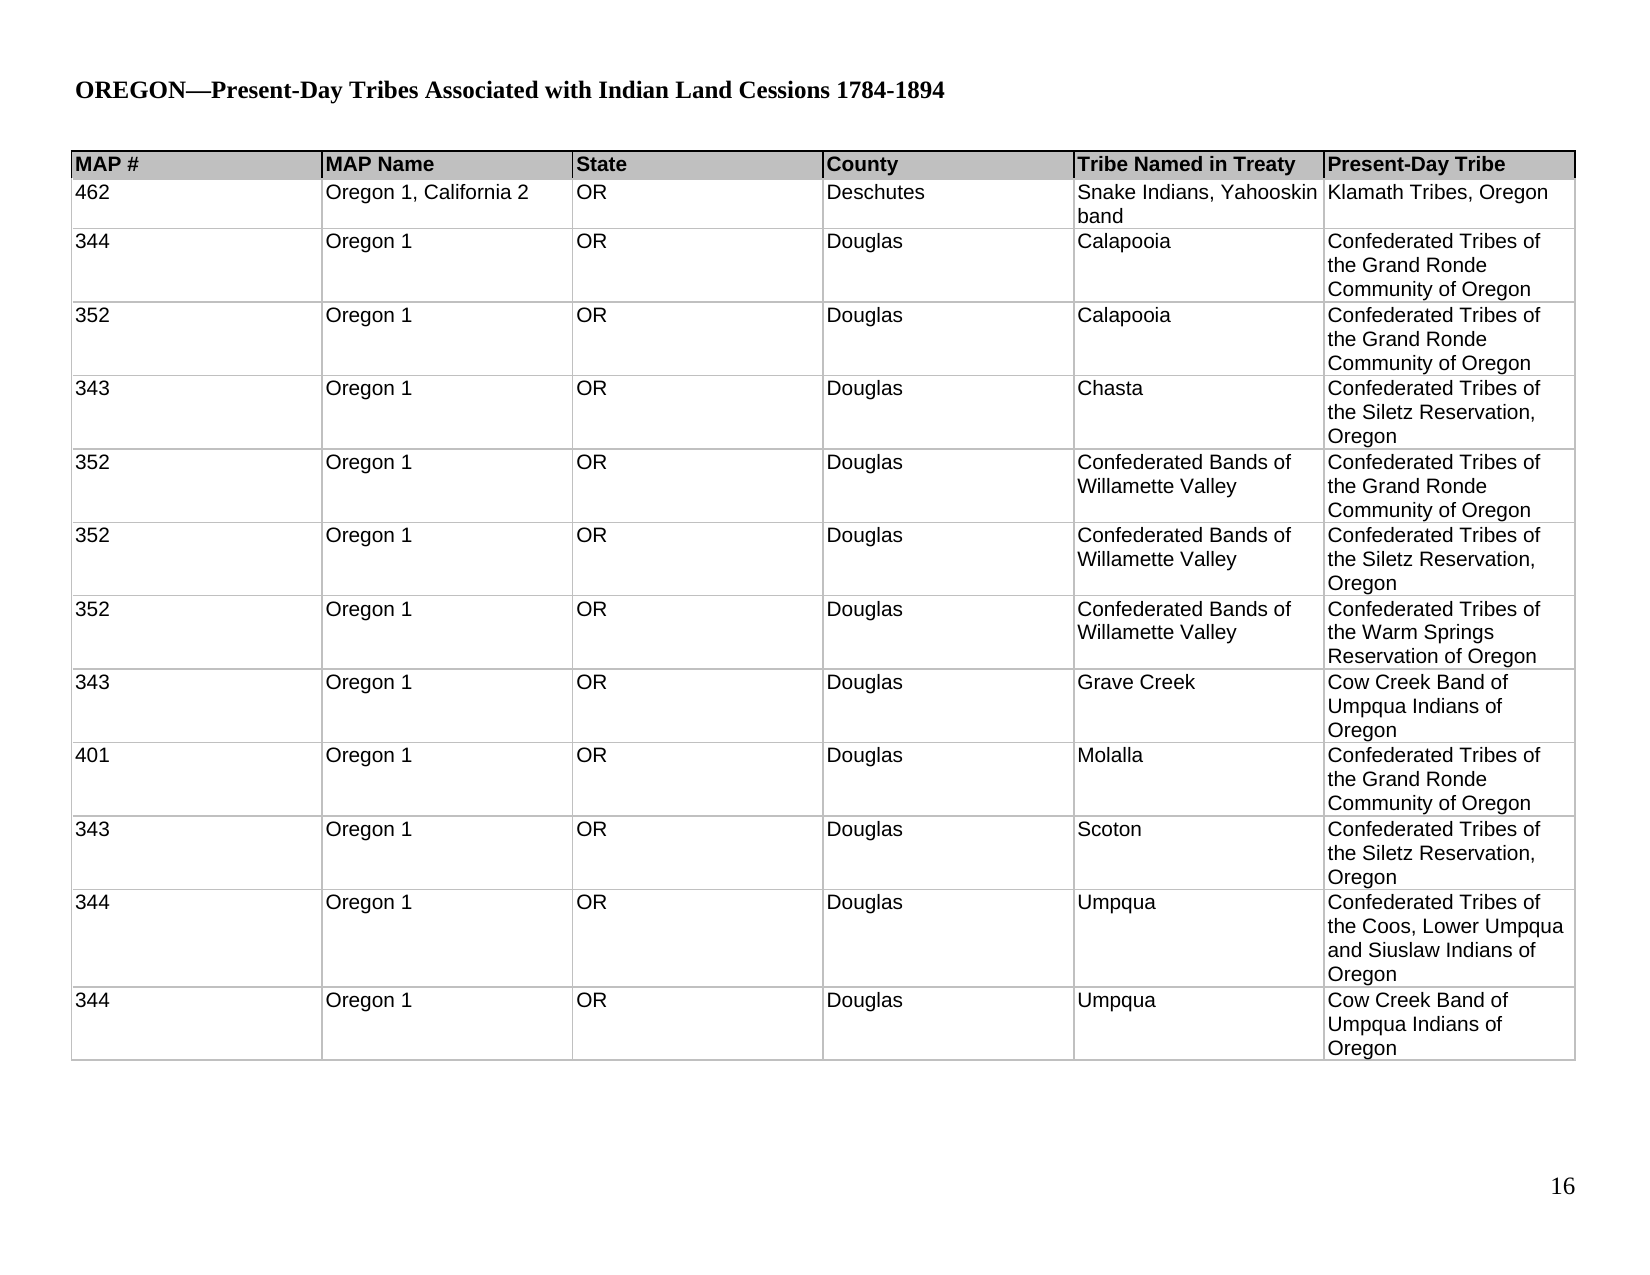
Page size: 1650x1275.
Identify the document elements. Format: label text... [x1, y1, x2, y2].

table_cell OR [573, 596, 822, 668]
table_cell Confederated Bands of Willamette Valley [1075, 523, 1323, 595]
table_cell Douglas [824, 229, 1073, 301]
table_cell Douglas [824, 450, 1073, 521]
table_cell Douglas [824, 303, 1073, 374]
table_cell OR [573, 670, 822, 742]
table_cell Calapooia [1075, 303, 1323, 374]
table_cell Oregon 1 [323, 988, 572, 1059]
table_cell Confederated Bands of Willamette Valley [1075, 596, 1323, 668]
table_cell Deschutes [824, 180, 1073, 228]
table_cell Confederated Tribes of the Siletz Reservation, Oregon [1325, 523, 1574, 595]
table_cell Douglas [824, 670, 1073, 742]
table_cell OR [573, 450, 822, 521]
table_cell Oregon 1 [323, 596, 572, 668]
table_cell OR [573, 988, 822, 1059]
table_cell Oregon 1 [323, 670, 572, 742]
table_cell Confederated Tribes of the Warm Springs Reservation of Oregon [1325, 596, 1574, 668]
table_cell Confederated Tribes of the Grand Ronde Community of Oregon [1325, 743, 1574, 815]
table_cell 344 [72, 229, 321, 301]
table_cell Grave Creek [1075, 670, 1323, 742]
table_cell Oregon 1 [323, 817, 572, 888]
table_cell 352 [72, 449, 321, 521]
table_cell 401 [72, 743, 321, 815]
table_cell Douglas [824, 817, 1073, 888]
table_cell 352 [72, 596, 321, 668]
table_cell Douglas [824, 743, 1073, 815]
table_cell Oregon 1, California 2 [323, 180, 572, 228]
table_cell OR [573, 229, 822, 301]
table_header Tribe Named in Treaty [1075, 152, 1323, 178]
table_header MAP Name [323, 152, 572, 178]
table_cell Oregon 1 [323, 523, 572, 595]
table_cell OR [573, 303, 822, 374]
table_cell Chasta [1075, 376, 1323, 448]
table_header State [573, 152, 822, 178]
table_cell Umpqua [1075, 890, 1323, 986]
table_cell 352 [72, 523, 321, 595]
table_cell Calapooia [1075, 229, 1323, 301]
table_cell Confederated Tribes of the Grand Ronde Community of Oregon [1325, 450, 1574, 521]
table_cell OR [573, 376, 822, 448]
table_cell OR [573, 180, 822, 228]
table_cell 344 [72, 890, 321, 986]
table_cell Cow Creek Band of Umpqua Indians of Oregon [1325, 670, 1574, 742]
table_header MAP # [72, 152, 321, 178]
table_cell 343 [72, 669, 321, 742]
table_cell Oregon 1 [323, 303, 572, 374]
table_cell Snake Indians, Yahooskin band [1075, 180, 1323, 228]
table_cell Oregon 1 [323, 890, 572, 986]
table_cell Confederated Tribes of the Grand Ronde Community of Oregon [1325, 229, 1574, 301]
table_cell Douglas [824, 596, 1073, 668]
table_cell 352 [72, 302, 321, 374]
table_cell OR [573, 890, 822, 986]
table_cell 343 [72, 816, 321, 888]
table_cell OR [573, 817, 822, 888]
table_cell Confederated Tribes of the Grand Ronde Community of Oregon [1325, 303, 1574, 374]
table_cell 462 [72, 179, 321, 228]
table_cell OR [573, 523, 822, 595]
table_header County [824, 152, 1073, 178]
table_cell Oregon 1 [323, 376, 572, 448]
table_cell Klamath Tribes, Oregon [1325, 180, 1574, 228]
table_cell Molalla [1075, 743, 1323, 815]
table_cell Oregon 1 [323, 743, 572, 815]
table_cell Douglas [824, 376, 1073, 448]
table_header Present-Day Tribe [1325, 152, 1574, 178]
table_cell Scoton [1075, 817, 1323, 888]
table_cell Oregon 1 [323, 450, 572, 521]
table_cell Oregon 1 [323, 229, 572, 301]
table_cell Douglas [824, 890, 1073, 986]
table_cell Confederated Tribes of the Siletz Reservation, Oregon [1325, 817, 1574, 888]
table_cell Confederated Bands of Willamette Valley [1075, 450, 1323, 521]
table_cell Douglas [824, 988, 1073, 1059]
table_cell Douglas [824, 523, 1073, 595]
table_cell OR [573, 743, 822, 815]
table_cell Confederated Tribes of the Siletz Reservation, Oregon [1325, 376, 1574, 448]
table_cell 343 [72, 376, 321, 448]
table_cell Confederated Tribes of the Coos, Lower Umpqua and Siuslaw Indians of Oregon [1325, 890, 1574, 986]
table_cell Umpqua [1075, 988, 1323, 1059]
table_cell 344 [72, 987, 321, 1059]
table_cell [1325, 988, 1574, 1059]
